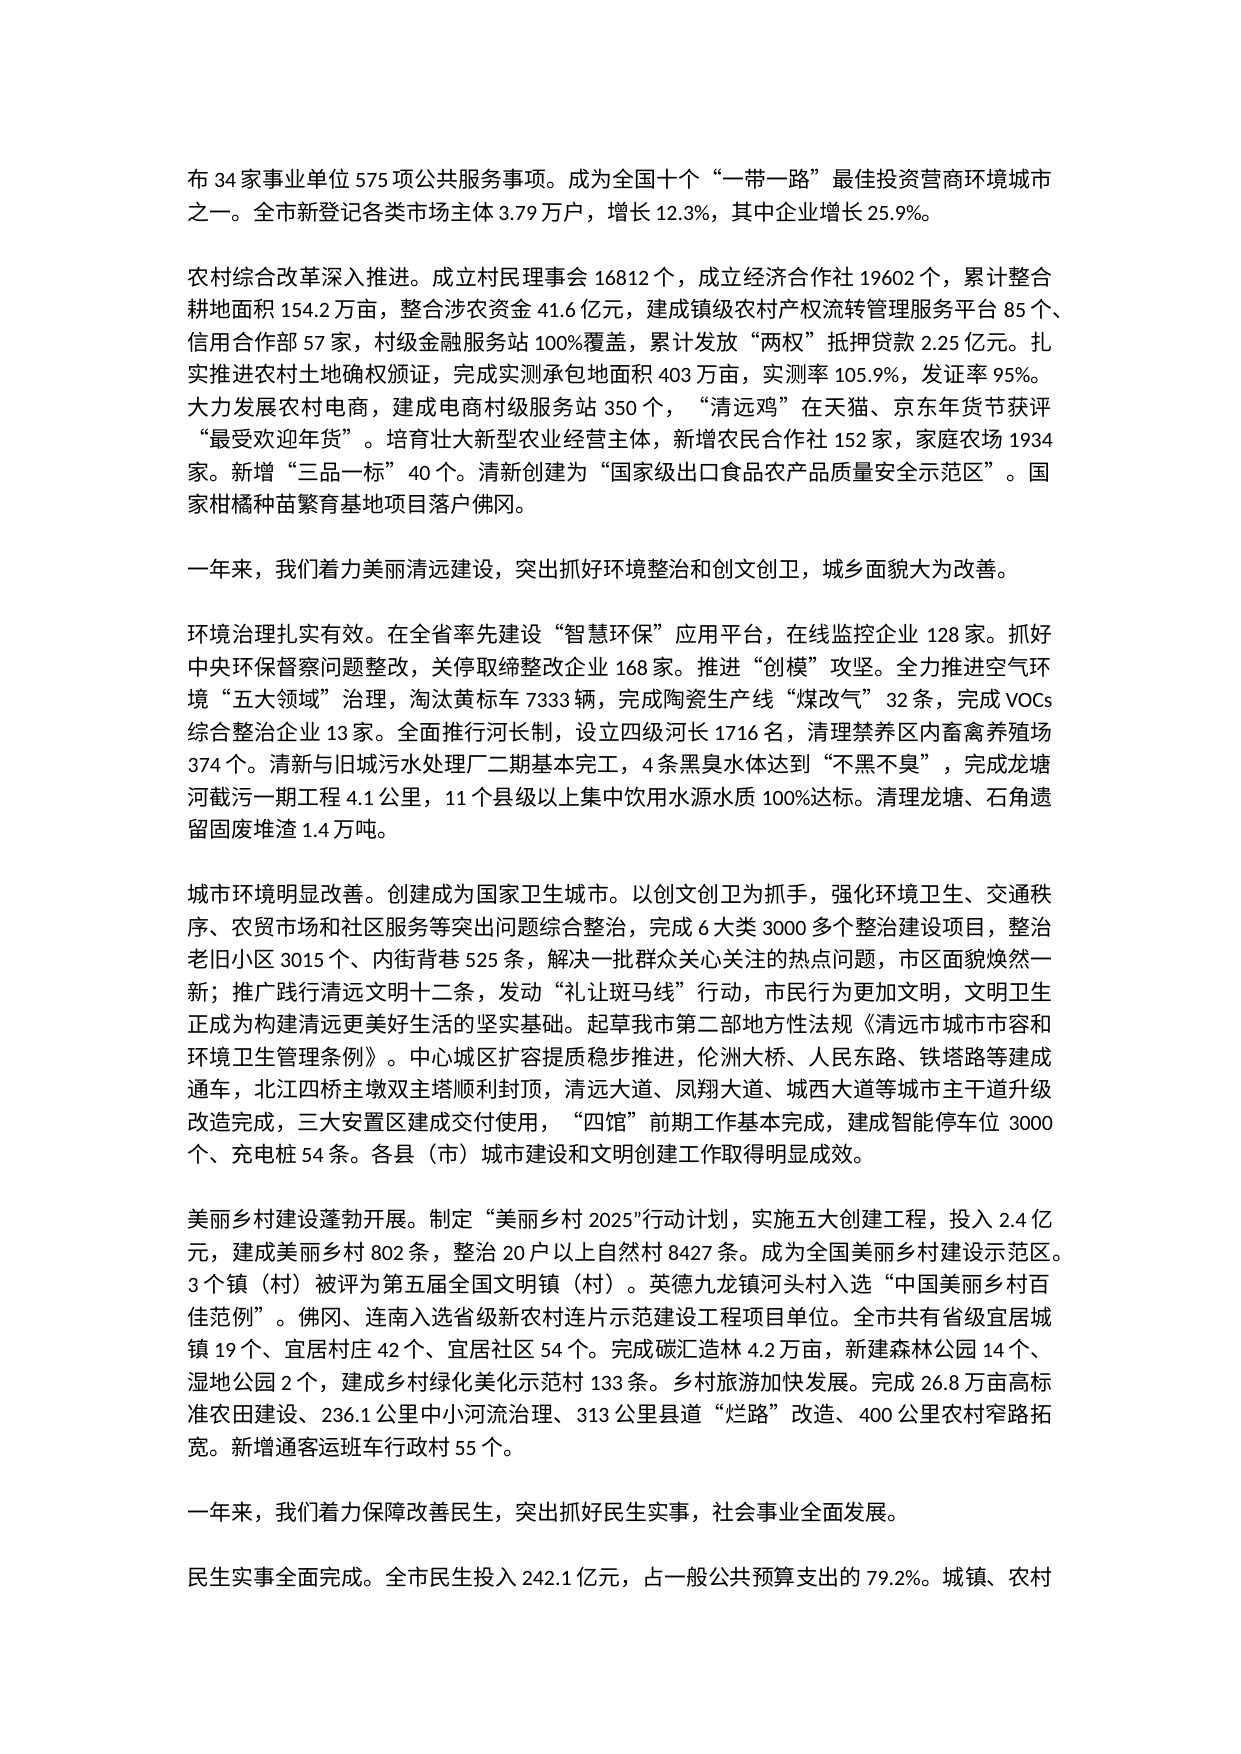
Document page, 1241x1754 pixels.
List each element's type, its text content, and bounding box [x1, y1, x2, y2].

text 一年来，我们着力保障改善民生，突出抓好民生实事，社会事业全面发展。 [187, 1494, 1053, 1527]
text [187, 162, 1053, 227]
text 美丽乡村建设蓬勃开展。制定“美丽乡村2025”行动计划，实施五大创建工程，投入2.4亿元，建成美丽乡村802条，整治20户以上自然村8427条。成为全国美丽乡村建设示范区。3个镇（村）被评为第五届全国文明镇（村）。英德九龙镇河头村入选“中国美丽乡村百佳范例”。佛冈、连南入选省级新农村连片示范建设工程项目单位。全市共有省级宜居城镇19个、宜居村庄42个、宜居社区54个。完成碳汇造林4.2万亩，新建森林公园14个、湿地公园2个，建成乡村绿化美化示范村133条。乡村旅游加快发展。完成26.8万亩高标准农田建设、236.1公里中小河流治理、313公里县道“烂路”改造、400公里农村窄路拓宽。新增通客运班车行政村55个。 [187, 1202, 1053, 1462]
text 环境治理扎实有效。在全省率先建设“智慧环保”应用平台，在线监控企业128家。抓好中央环保督察问题整改，关停取缔整改企业168家。推进“创模”攻坚。全力推进空气环境“五大领域”治理，淘汰黄标车7333辆，完成陶瓷生产线“煤改气”32条，完成VOCs综合整治企业13家。全面推行河长制，设立四级河长1716名，清理禁养区内畜禽养殖场374个。清新与旧城污水处理厂二期基本完工，4条黑臭水体达到“不黑不臭”，完成龙塘河截污一期工程4.1公里，11个县级以上集中饮用水源水质100%达标。清理龙塘、石角遗留固废堆渣1.4万吨。 [187, 617, 1053, 844]
text 城市环境明显改善。创建成为国家卫生城市。以创文创卫为抓手，强化环境卫生、交通秩序、农贸市场和社区服务等突出问题综合整治，完成6大类3000多个整治建设项目，整治老旧小区3015个、内街背巷525条，解决一批群众关心关注的热点问题，市区面貌焕然一新；推广践行清远文明十二条，发动“礼让斑马线”行动，市民行为更加文明，文明卫生正成为构建清远更美好生活的坚实基础。起草我市第二部地方性法规《清远市城市市容和环境卫生管理条例》。中心城区扩容提质稳步推进，伦洲大桥、人民东路、铁塔路等建成通车，北江四桥主墩双主塔顺利封顶，清远大道、凤翔大道、城西大道等城市主干道升级改造完成，三大安置区建成交付使用，“四馆”前期工作基本完成，建成智能停车位3000个、充电桩54条。各县（市）城市建设和文明创建工作取得明显成效。 [187, 877, 1053, 1169]
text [187, 1559, 1053, 1592]
text 一年来，我们着力美丽清远建设，突出抓好环境整治和创文创卫，城乡面貌大为改善。 [187, 552, 1053, 584]
text 农村综合改革深入推进。成立村民理事会16812个，成立经济合作社19602个，累计整合耕地面积154.2万亩，整合涉农资金41.6亿元，建成镇级农村产权流转管理服务平台85个、信用合作部57家，村级金融服务站100%覆盖，累计发放“两权”抵押贷款2.25亿元。扎实推进农村土地确权颁证，完成实测承包地面积403万亩，实测率105.9%，发证率95%。大力发展农村电商，建成电商村级服务站350个，“清远鸡”在天猫、京东年货节获评“最受欢迎年货”。培育壮大新型农业经营主体，新增农民合作社152家，家庭农场1934家。新增“三品一标”40个。清新创建为“国家级出口食品农产品质量安全示范区”。国家柑橘种苗繁育基地项目落户佛冈。 [187, 259, 1053, 519]
